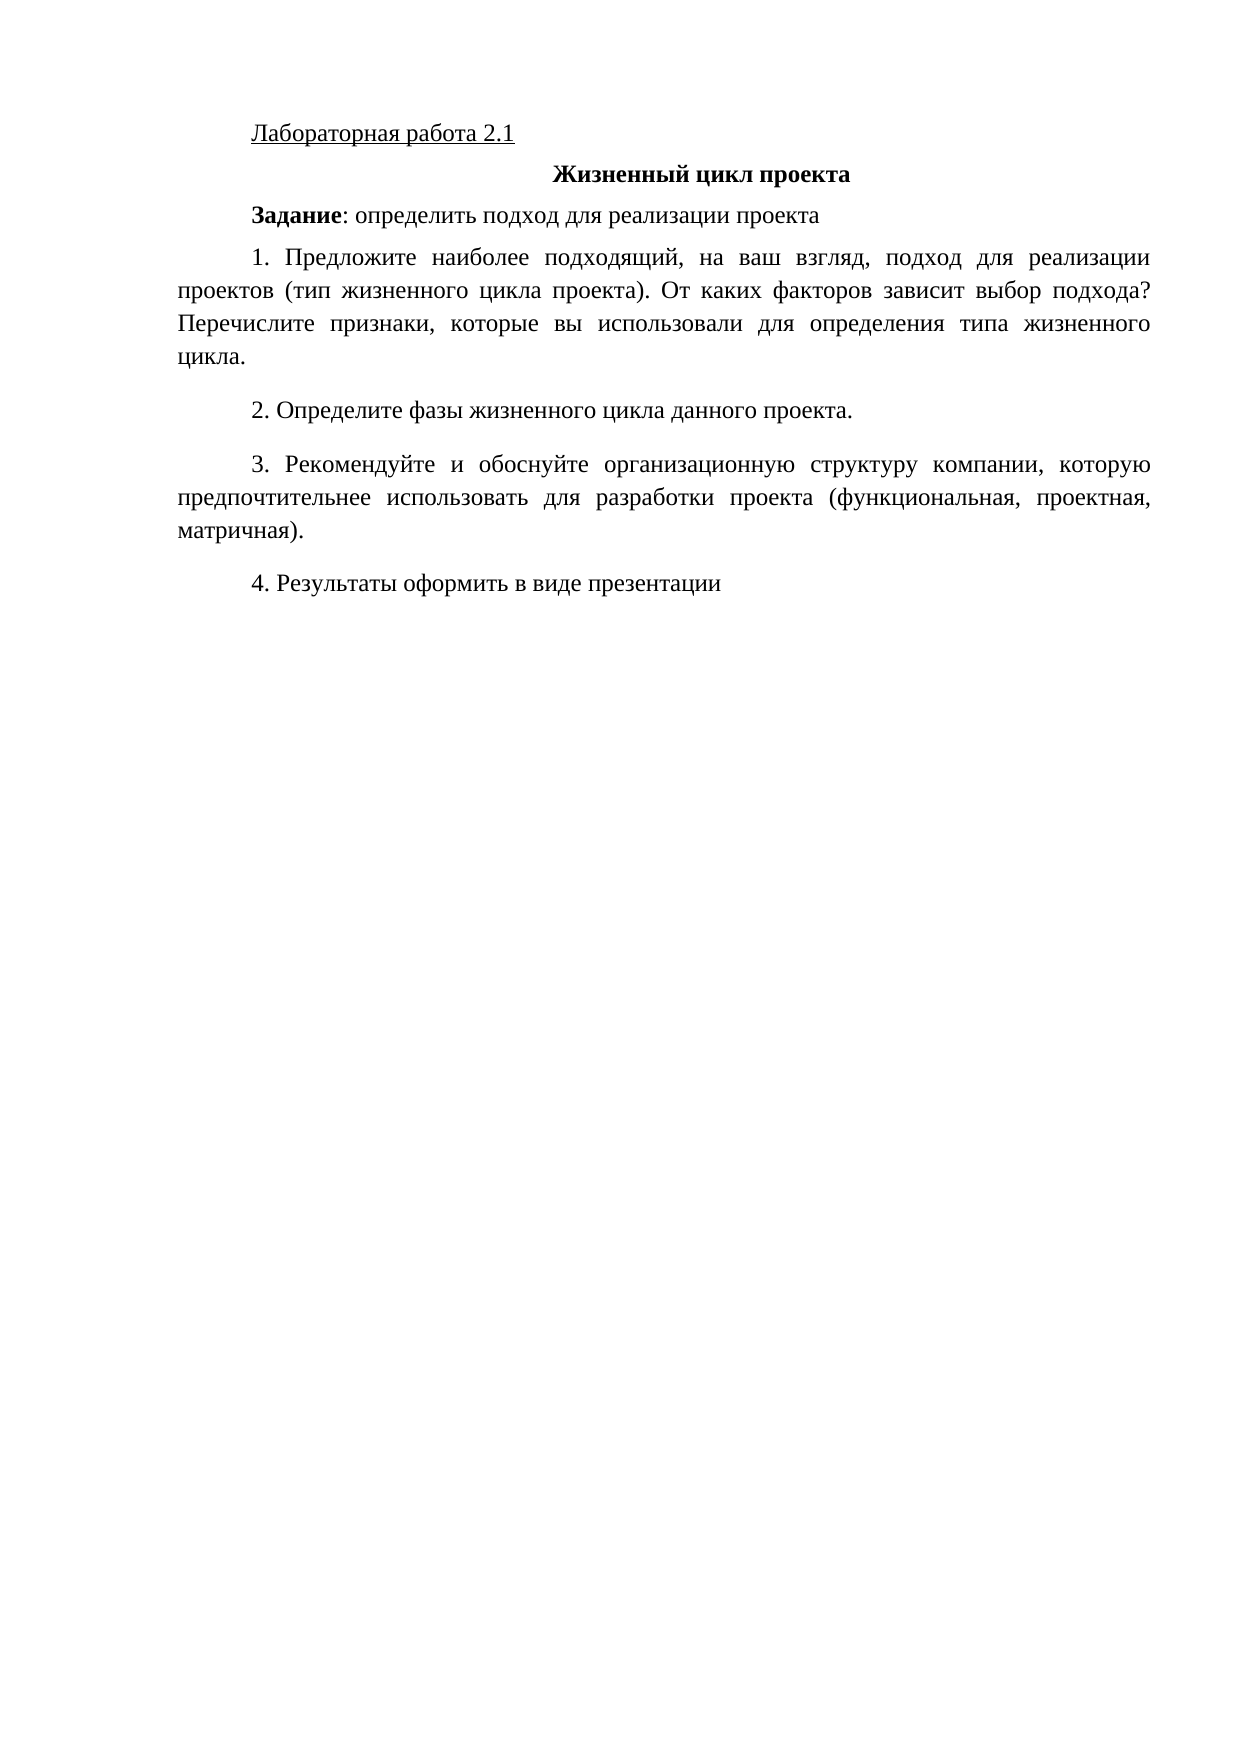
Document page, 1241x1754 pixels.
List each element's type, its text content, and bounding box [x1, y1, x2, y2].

text Задание: определить подход для реализации проекта [177, 201, 1152, 229]
text Лабораторная работа 2.1 [177, 118, 1152, 147]
text 4. Результаты оформить в виде презентации [177, 568, 1152, 597]
text 1. Предложите наиболее подходящий, на ваш взгляд, подход для реализации проектов (тип жизненного цикла проекта). От каких факторов зависит выбор подхода? Перечислите признаки, которые вы использовали для определения типа жизненного цикла. [177, 242, 1152, 370]
text 2. Определите фазы жизненного цикла данного проекта. [177, 395, 1152, 423]
text Жизненный цикл проекта [177, 159, 1152, 188]
text 3. Рекомендуйте и обоснуйте организационную структуру компании, которую предпочтительнее использовать для разработки проекта (функциональная, проектная, матричная). [177, 449, 1152, 543]
